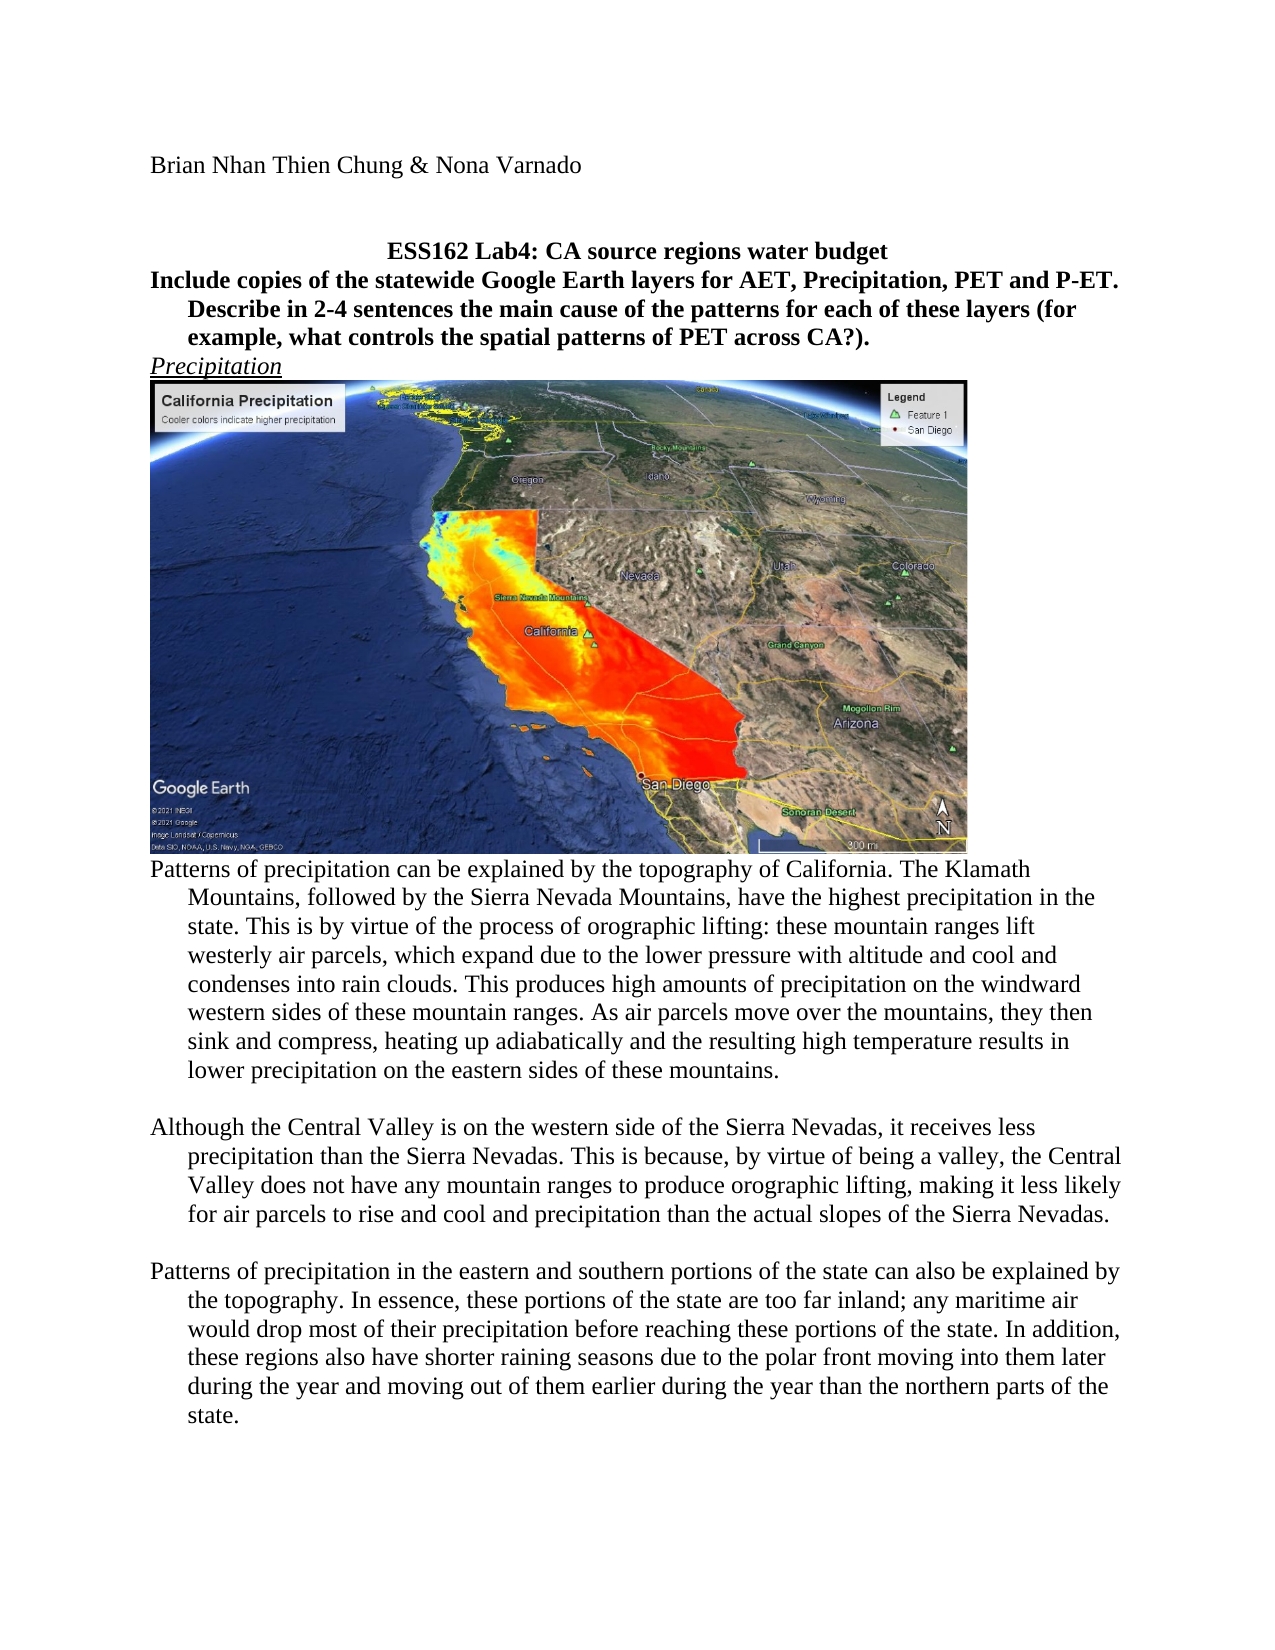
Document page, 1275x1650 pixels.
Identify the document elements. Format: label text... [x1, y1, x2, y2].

text Brian Nhan Thien Chung & Nona Varnado [150, 150, 1125, 179]
text Patterns of precipitation in the eastern and southern portions of the state can also be explained by the topography. In essence, these portions of the state are too far inland; any maritime air would drop most of their precipitation before reaching these portions of the state. In addition, these regions also have shorter raining seasons due to the polar front moving into them later during the year and moving out of them earlier during the year than the northern parts of the state. [150, 1256, 1125, 1429]
picture [150, 380, 968, 854]
text Although the Central Valley is on the western side of the Sierra Nevadas, it receives less precipitation than the Sierra Nevadas. This is because, by virtue of being a valley, the Central Valley does not have any mountain ranges to produce orographic lifting, making it less likely for air parcels to rise and cool and precipitation than the actual slopes of the Sierra Nevadas. [150, 1112, 1125, 1227]
text Include copies of the statewide Google Earth layers for AET, Precipitation, PET and P-ET. Describe in 2-4 sentences the main cause of the patterns for each of these layers (for example, what controls the spatial patterns of PET across CA?). [150, 265, 1125, 351]
text ESS162 Lab4: CA source regions water budget [150, 236, 1125, 265]
text Patterns of precipitation can be explained by the topography of California. The Klamath Mountains, followed by the Sierra Nevada Mountains, have the highest precipitation in the state. This is by virtue of the process of orographic lifting: these mountain ranges lift westerly air parcels, which expand due to the lower pressure with altitude and cool and condenses into rain clouds. This produces high amounts of precipitation on the windward western sides of these mountain ranges. As air parcels move over the mountains, they then sink and compress, heating up adiabatically and the resulting high temperature results in lower precipitation on the eastern sides of these mountains. [150, 854, 1125, 1084]
text Precipitation [150, 351, 1125, 380]
